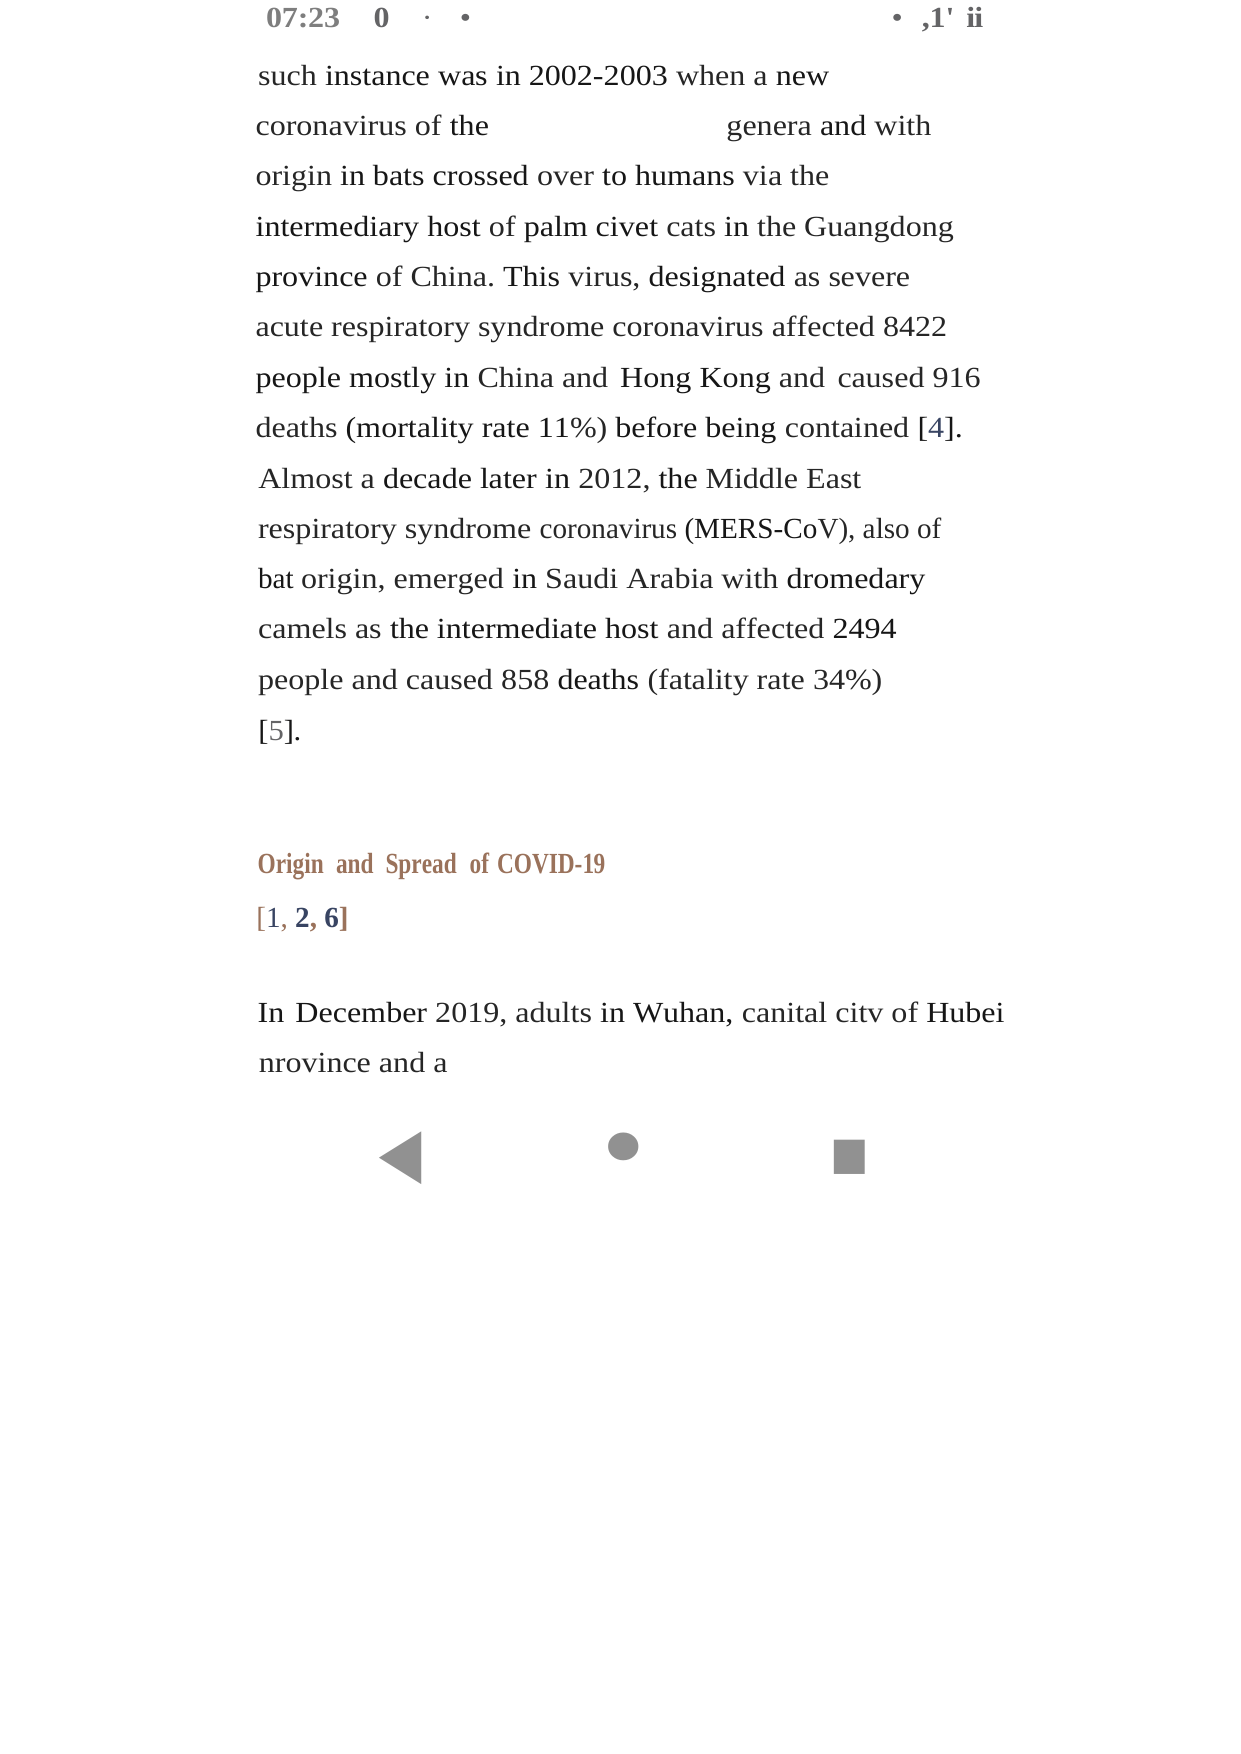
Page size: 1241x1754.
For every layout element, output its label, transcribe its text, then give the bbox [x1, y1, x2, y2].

text In December 2019, adults in Wuhan, canital citv of Hubei nrovince and a [257, 995, 1042, 1078]
subtitle Origin and Spread of COVID-19 [257, 846, 1234, 879]
text [5]. [258, 713, 1234, 747]
text 07:23 0 · • • ,1' ii [266, 0, 1234, 33]
text Almost a decade later in 2012, the Middle East respiratory syndrome coronavirus (MERS-CoV), also of bat origin, emerged in Saudi Arabia with dromedary camels as the intermediate host and affected 2494 people and caused 858 deaths (fatality rate 34%) [258, 461, 980, 696]
text such instance was in 2002-2003 when a new coronavirus of the genera and with origin in bats crossed over to humans via the intermediary host of palm civet cats in the Guangdong province of China. This virus, designated as severe acute respiratory syndrome coronavirus affected 8422 people mostly in China and Hong Kong and caused 916 deaths (mortality rate 11%) before being contained [4]. [255, 58, 985, 444]
text [1, 2, 6] [256, 900, 1234, 933]
